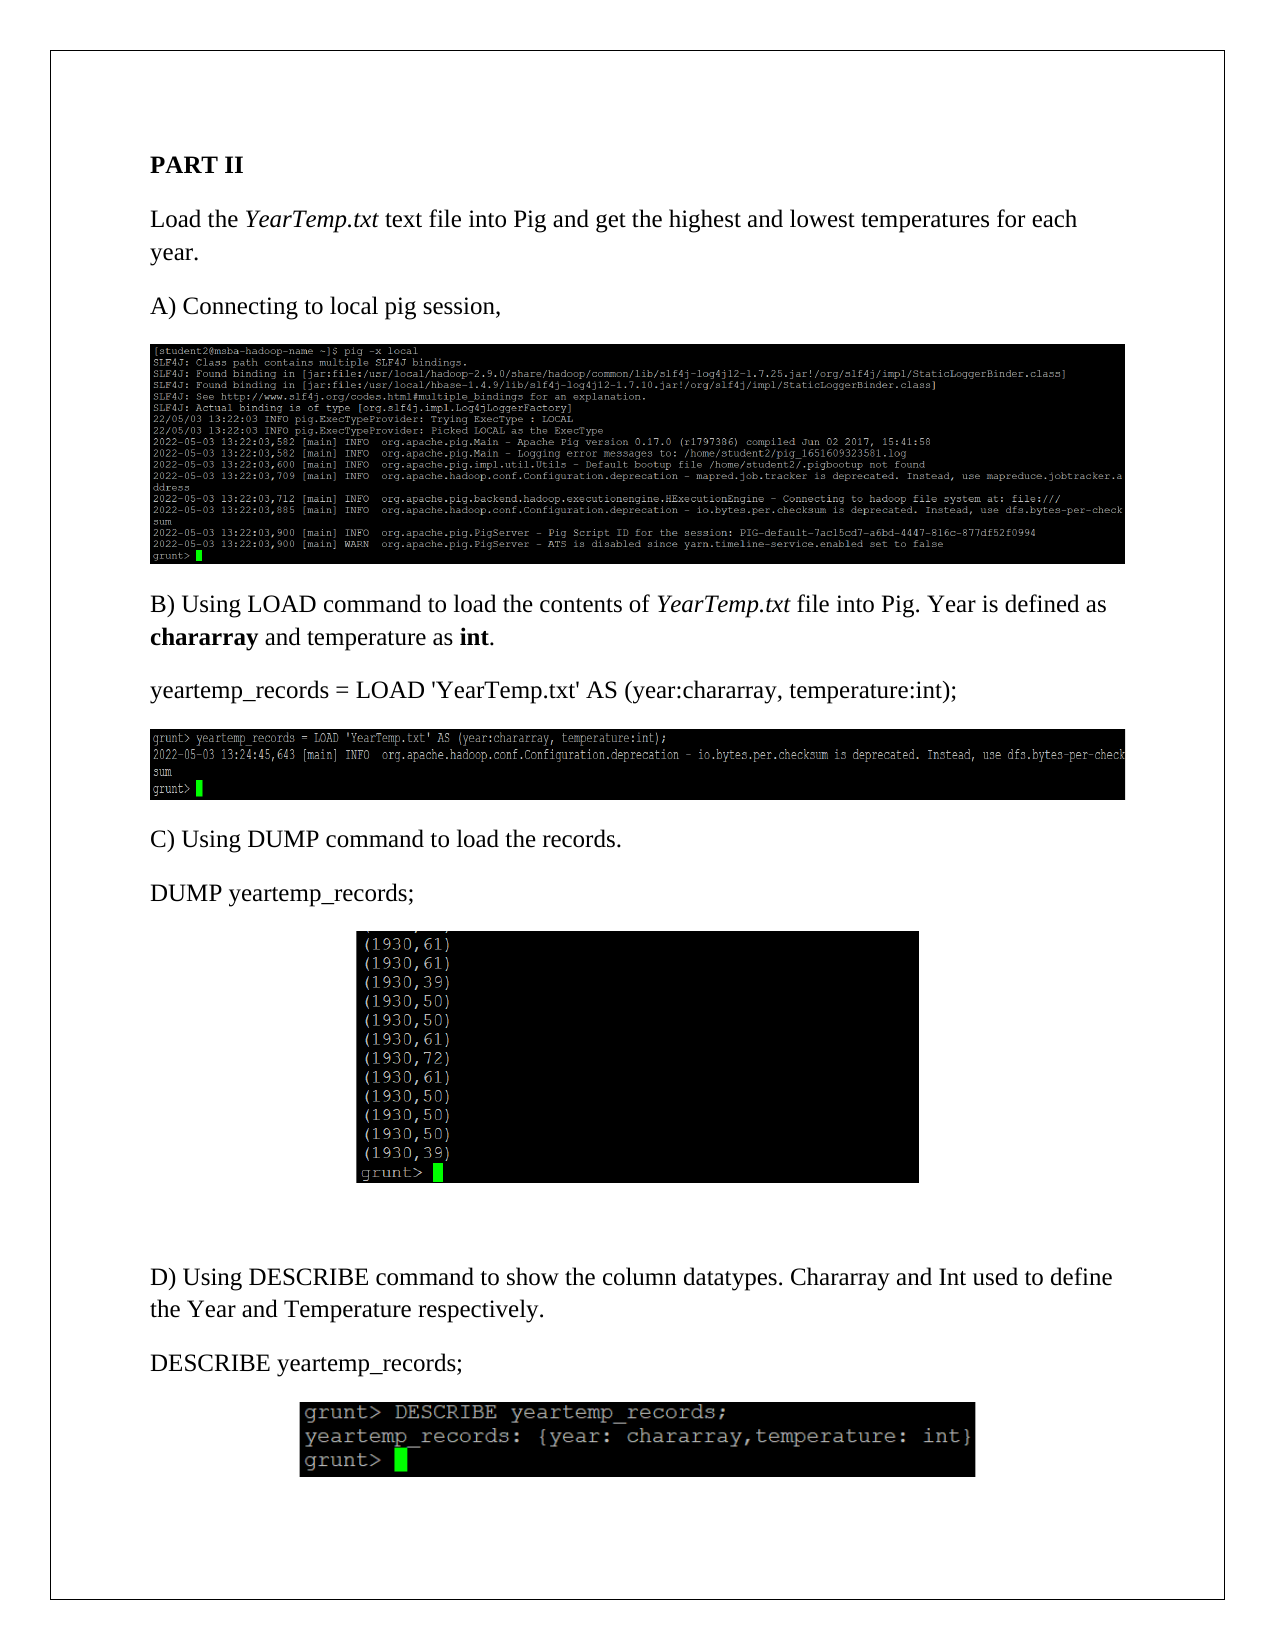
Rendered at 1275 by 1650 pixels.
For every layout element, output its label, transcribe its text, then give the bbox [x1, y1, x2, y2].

picture [356, 931, 919, 1183]
text D) Using DESCRIBE command to show the column datatypes. Chararray and Int used to define the Year and Temperature respectively. [150, 1262, 1125, 1323]
text C) Using DUMP command to load the records. [150, 824, 1125, 853]
text A) Connecting to local pig session, [150, 291, 1125, 319]
picture [150, 344, 1125, 564]
text Load the YearTemp.txt text file into Pig and get the highest and lowest temperatures for each year. [150, 204, 1125, 266]
text PART II [150, 150, 1125, 179]
text yeartemp_records = LOAD 'YearTemp.txt' AS (year:chararray, temperature:int); [150, 676, 1125, 704]
text DUMP yeartemp_records; [150, 878, 1125, 907]
picture [299, 1402, 976, 1477]
text DESCRIBE yeartemp_records; [150, 1348, 1125, 1377]
text B) Using LOAD command to load the contents of YearTemp.txt file into Pig. Year is defined as chararray and temperature as int. [150, 589, 1125, 650]
picture [150, 729, 1125, 800]
